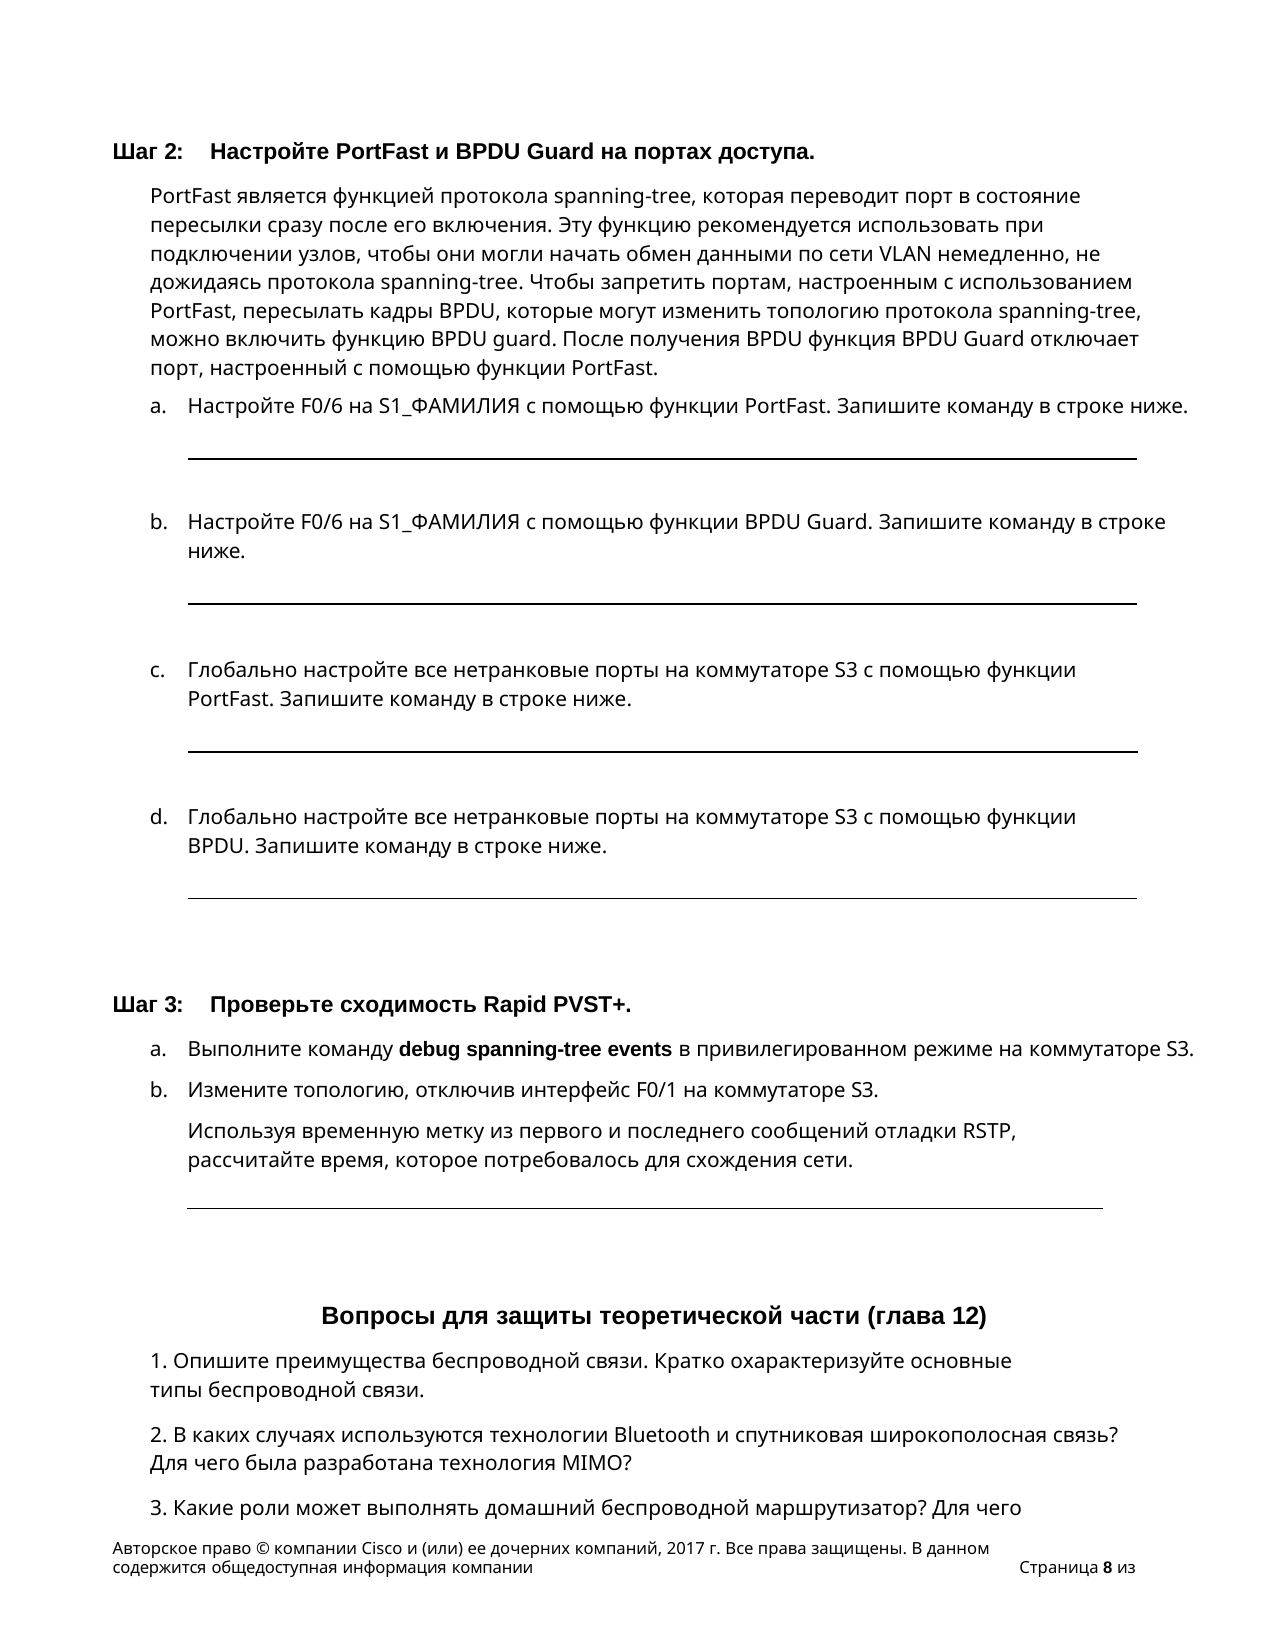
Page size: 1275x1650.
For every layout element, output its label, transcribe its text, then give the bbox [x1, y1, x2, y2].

list Опишите преимущества беспроводной связи. Кратко охарактеризуйте основные типы беспроводной связи. [150, 1346, 1012, 1403]
text Вопросы для защиты теоретической части (глава 12) [111, 1301, 1198, 1329]
text Используя временную метку из первого и последнего сообщений отладки RSTP, рассчитайте время, которое потребовалось для схождения сети. [187, 1116, 1137, 1173]
text PortFast является функцией протокола spanning-tree, которая переводит порт в состояние пересылки сразу после его включения. Эту функцию рекомендуется использовать при подключении узлов, чтобы они могли начать обмен данными по сети VLAN немедленно, не дожидаясь протокола spanning-tree. Чтобы запретить портам, настроенным с использованием PortFast, пересылать кадры BPDU, которые могут изменить топологию протокола spanning-tree, можно включить функцию BPDU guard. После получения BPDU функция BPDU Guard отключает порт, настроенный с помощью функции PortFast. [150, 181, 1177, 382]
list Измените топологию, отключив интерфейс F0/1 на коммутаторе S3. [149, 1075, 1198, 1104]
list Настройте F0/6 на S1_ФАМИЛИЯ с помощью функции PortFast. Запишите команду в строке ниже. [149, 391, 1198, 419]
list Глобально настройте все нетранковые порты на коммутаторе S3 с помощью функции BPDU. Запишите команду в строке ниже. [149, 802, 1096, 859]
subtitle Шаг 3: Проверьте сходимость Rapid PVST+. [112, 991, 1198, 1018]
list Настройте F0/6 на S1_ФАМИЛИЯ с помощью функции BPDU Guard. Запишите команду в строке ниже. [149, 507, 1198, 564]
list Выполните команду debug spanning-tree events в привилегированном режиме на коммутаторе S3. [149, 1034, 1198, 1062]
list В каких случаях используются технологии Bluetooth и спутниковая широкополосная связь? Для чего была разработана технология MIMO? [150, 1420, 1150, 1477]
subtitle Шаг 2: Настройте PortFast и BPDU Guard на портах доступа. [112, 138, 1198, 164]
list Глобально настройте все нетранковые порты на коммутаторе S3 с помощью функции PortFast. Запишите команду в строке ниже. [149, 656, 1113, 713]
list Какие роли может выполнять домашний беспроводной маршрутизатор? Для чего нужны беспроводные точки доступа? [150, 1493, 1036, 1522]
